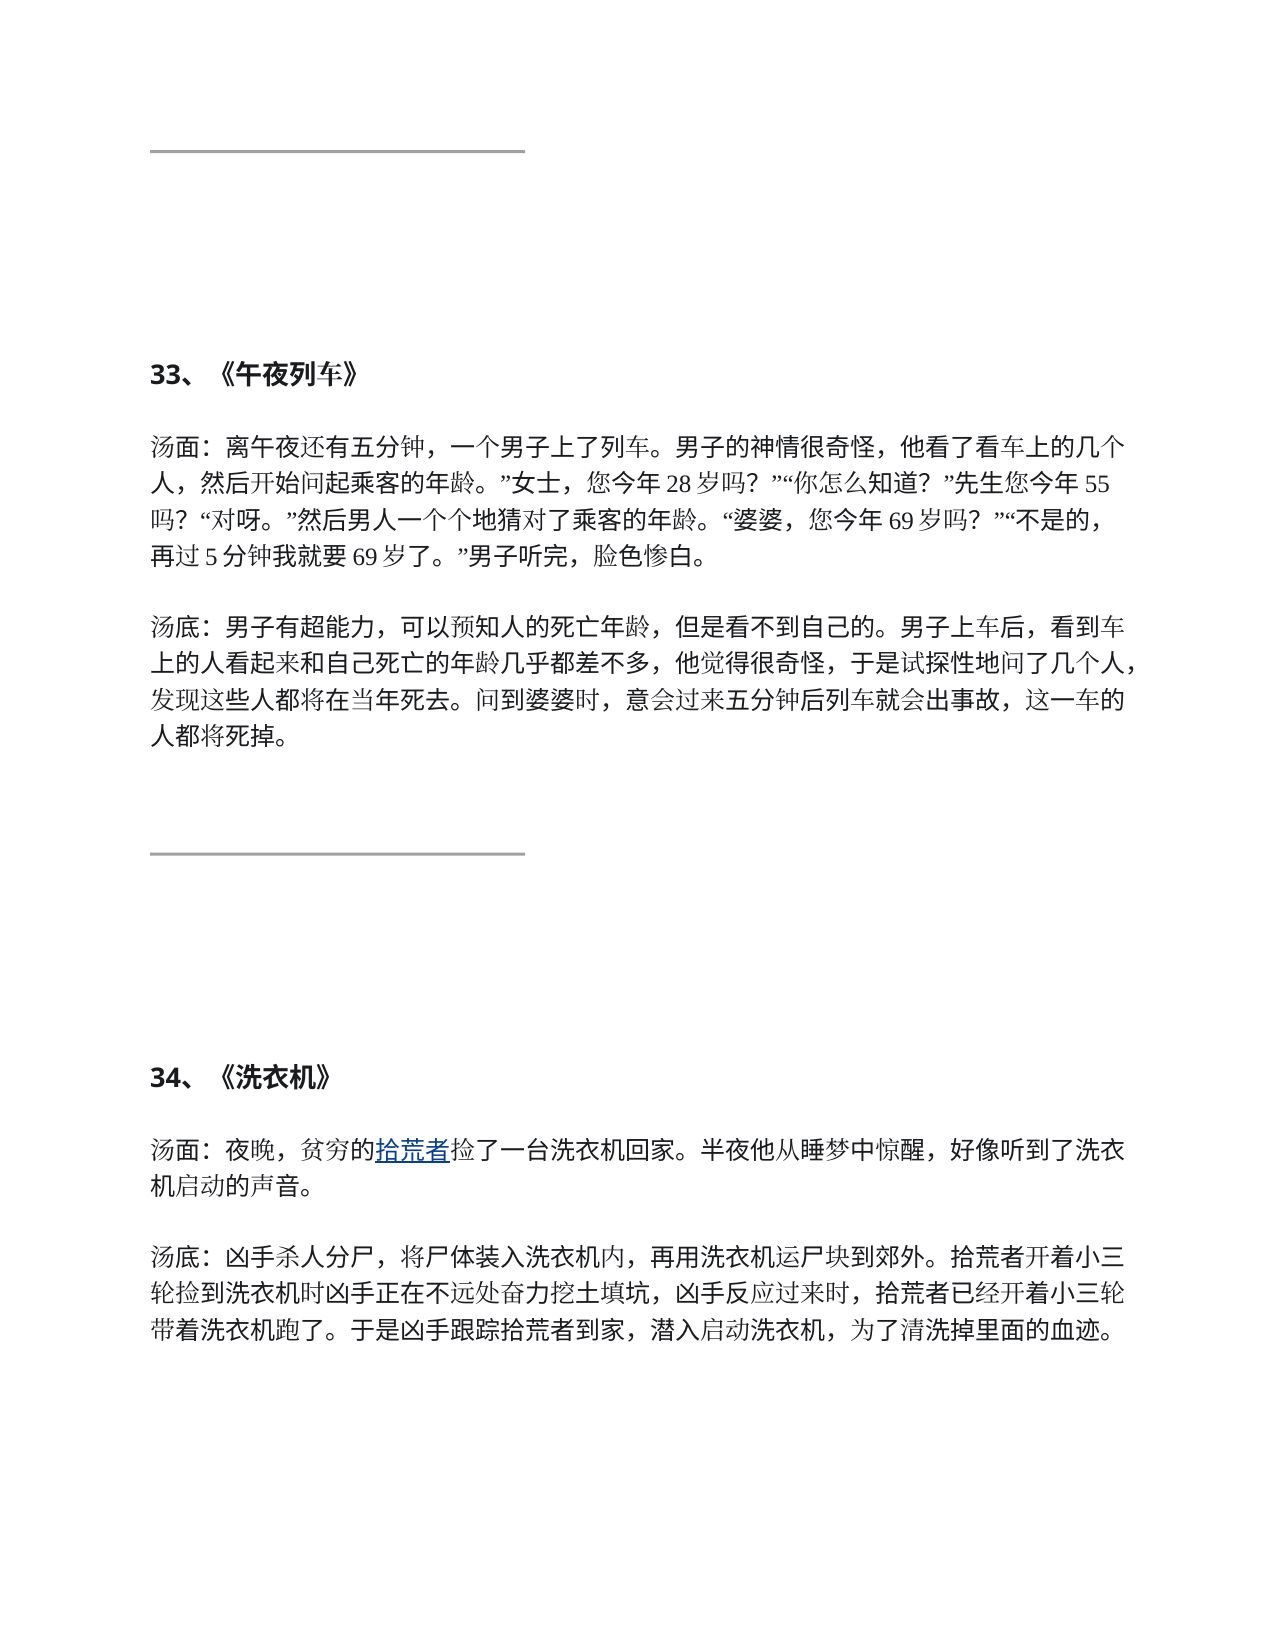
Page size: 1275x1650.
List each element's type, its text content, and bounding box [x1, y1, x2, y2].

text 汤面：夜晚，贫穷的拾荒者捡了一台洗衣机回家。半夜他从睡梦中惊醒，好像听到了洗衣机启动的声音。 [150, 1130, 1125, 1203]
text 汤底：男子有超能力，可以预知人的死亡年龄，但是看不到自己的。男子上车后，看到车上的人看起来和自己死亡的年龄几乎都差不多，他觉得很奇怪，于是试探性地问了几个人，发现这些人都将在当年死去。问到婆婆时，意会过来五分钟后列车就会出事故，这一车的人都将死掉。 [150, 608, 1125, 753]
text 33、《午夜列车》 [150, 353, 1125, 393]
text 34、《洗衣机》 [150, 1056, 1125, 1095]
text 汤面：离午夜还有五分钟，一个男子上了列车。男子的神情很奇怪，他看了看车上的几个人，然后开始问起乘客的年龄。”女士，您今年28岁吗？”“你怎么知道？”先生您今年55吗？“对呀。”然后男人一个个地猜对了乘客的年龄。“婆婆，您今年69岁吗？”“不是的，再过5分钟我就要69岁了。”男子听完，脸色惨白。 [150, 428, 1125, 573]
text 汤底：凶手杀人分尸，将尸体装入洗衣机内，再用洗衣机运尸块到郊外。拾荒者开着小三轮捡到洗衣机时凶手正在不远处奋力挖土填坑，凶手反应过来时，拾荒者已经开着小三轮带着洗衣机跑了。于是凶手跟踪拾荒者到家，潜入启动洗衣机，为了清洗掉里面的血迹。 [150, 1238, 1125, 1346]
